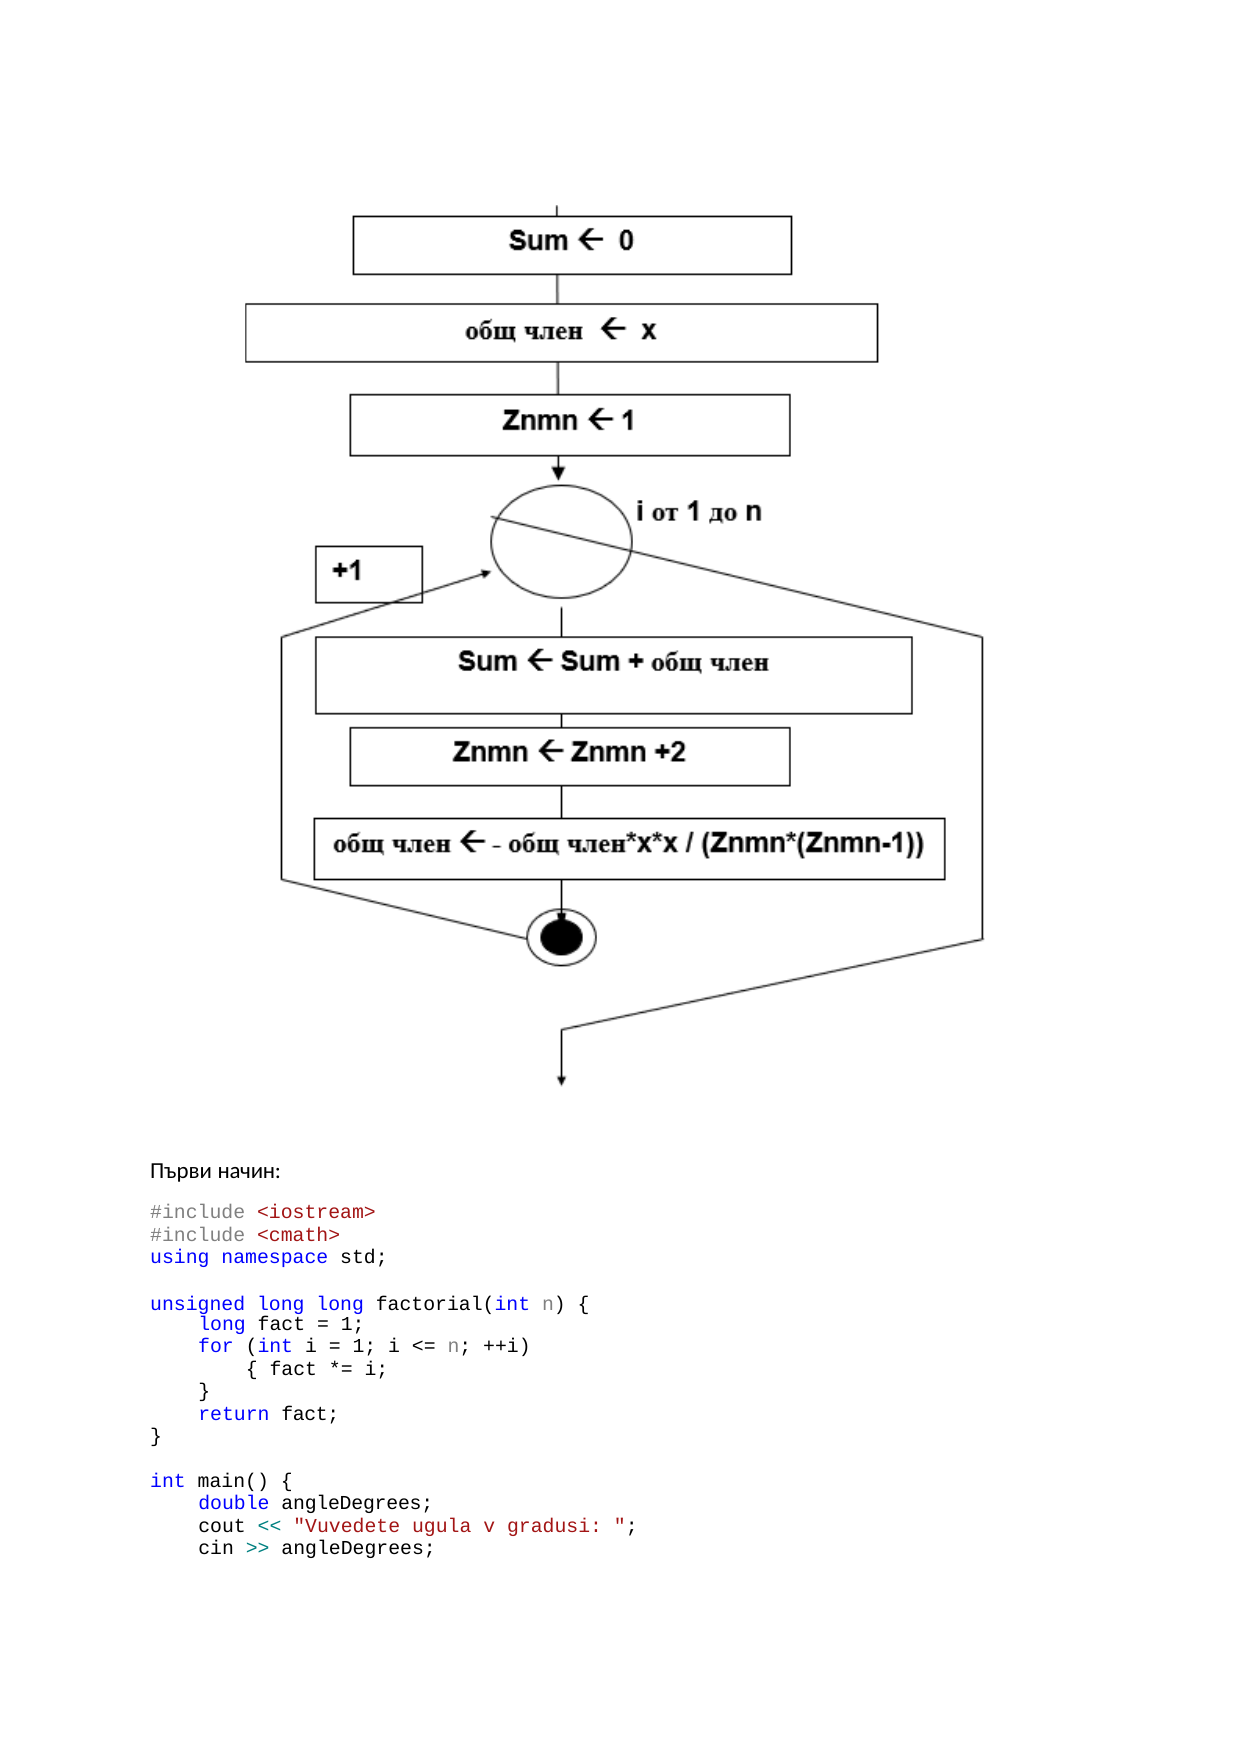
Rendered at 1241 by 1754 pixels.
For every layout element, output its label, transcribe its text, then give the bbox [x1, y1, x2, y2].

text for (int i = 1; i <= n; ++i) { fact *= i; [198, 1336, 572, 1381]
text Първи начин: [150, 1156, 1165, 1184]
text } [150, 1426, 1165, 1449]
text #include <iostream> #include <cmath> using namespace std; [150, 1202, 397, 1269]
text return fact; [198, 1404, 1165, 1426]
text cout << "Vuvedete ugula v gradusi: "; cin >> angleDegrees; [198, 1516, 667, 1561]
text unsigned long long factorial(int n) { long fact = 1; [150, 1292, 620, 1336]
picture [245, 205, 985, 1087]
text double angleDegrees; [198, 1493, 1165, 1516]
text } [198, 1381, 1165, 1404]
text int main() { [150, 1471, 1165, 1493]
